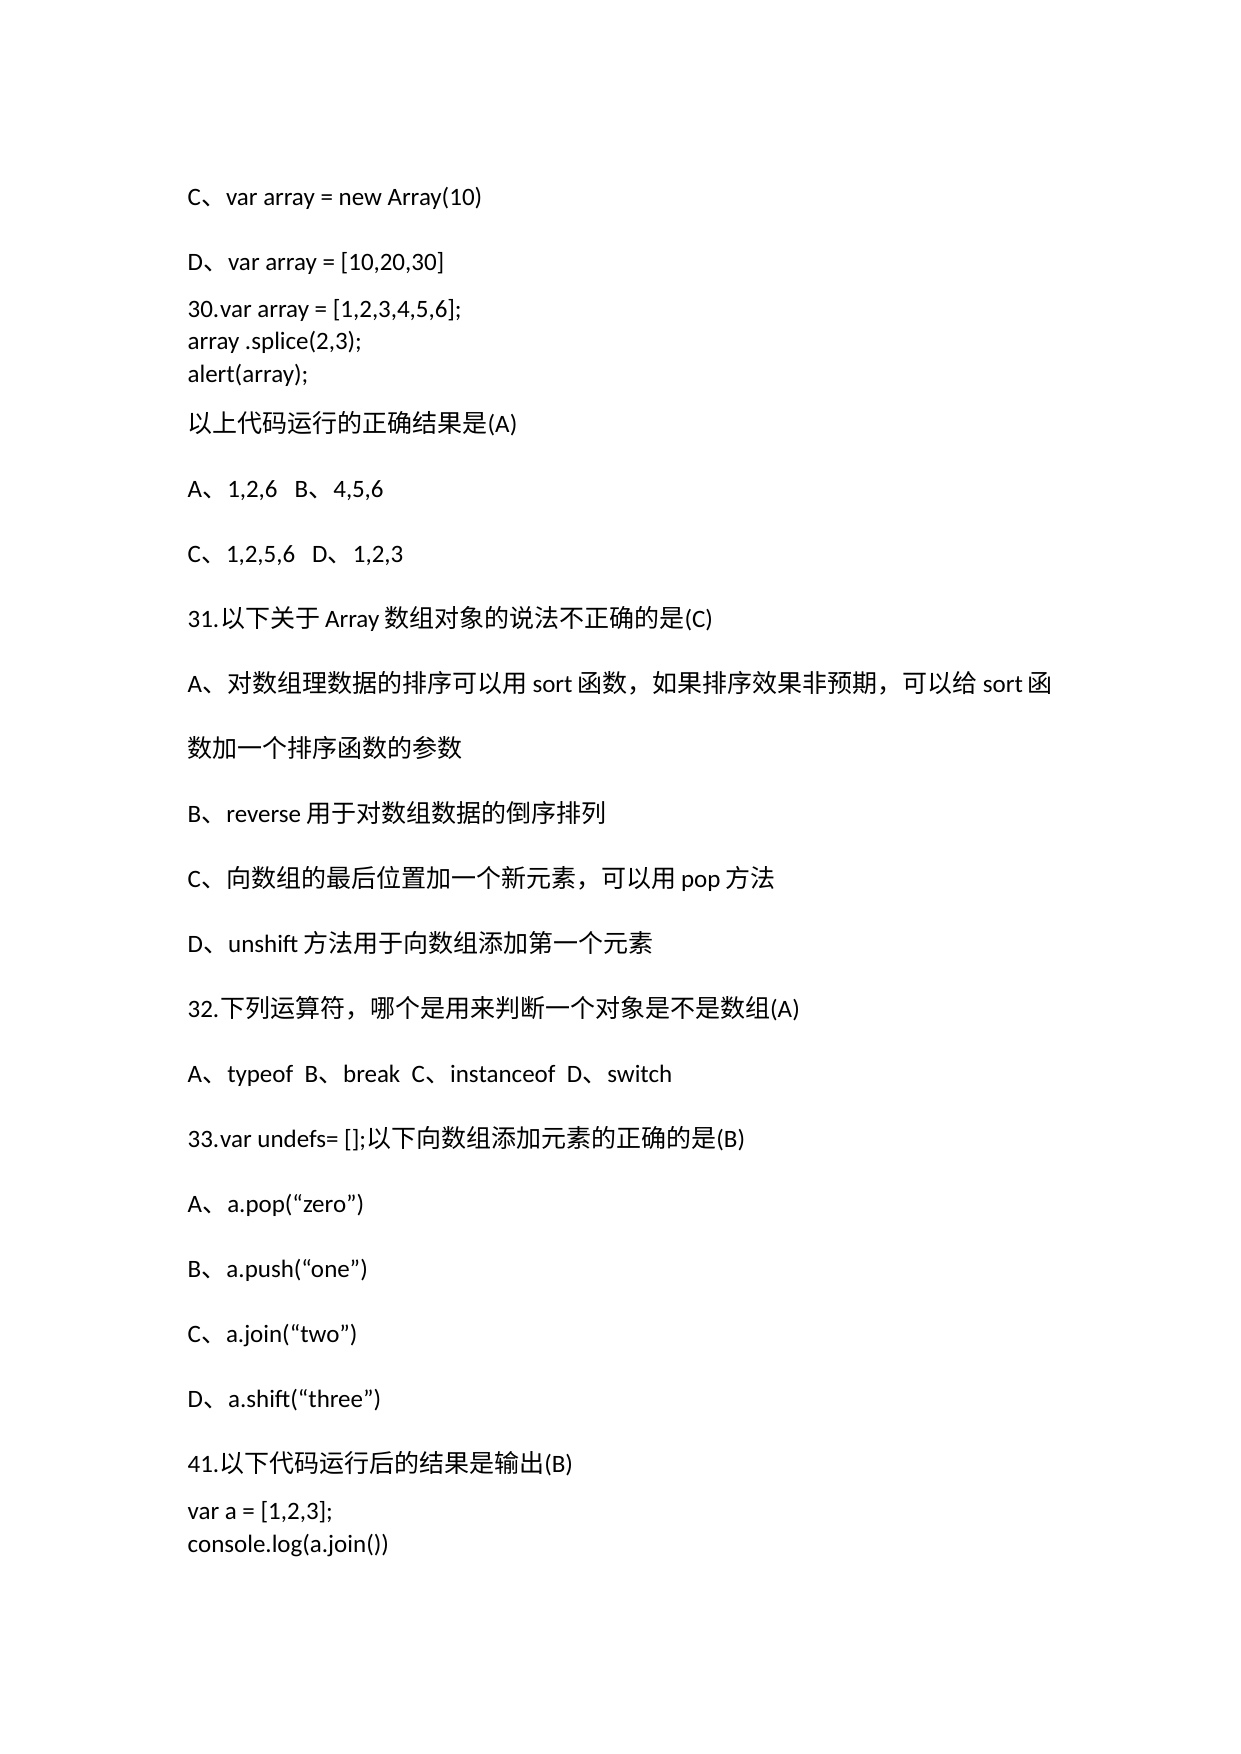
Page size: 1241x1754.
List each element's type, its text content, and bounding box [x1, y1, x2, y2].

list reverse用于对数组数据的倒序排列 [187, 779, 1053, 844]
list unshift方法用于向数组添加第一个元素 [187, 909, 1053, 974]
text A、a.pop(“zero”) [187, 1169, 1053, 1234]
list var array = [1,2,3,4,5,6]; [187, 292, 1053, 324]
text array .splice(2,3); [187, 324, 1053, 357]
text A、1,2,6 B、4,5,6 [187, 454, 1053, 519]
list var undefs= [];以下向数组添加元素的正确的是(B) [187, 1104, 1053, 1169]
list var array = new Array(10) [187, 162, 1053, 227]
list 对数组理数据的排序可以用sort函数，如果排序效果非预期，可以给sort函数加一个排序函数的参数 [187, 649, 1053, 779]
text var a = [1,2,3]; [187, 1494, 1053, 1527]
text 以上代码运行的正确结果是(A) [187, 389, 1053, 454]
list 下列运算符，哪个是用来判断一个对象是不是数组(A) [187, 974, 1053, 1039]
text C、1,2,5,6 D、1,2,3 [187, 519, 1053, 584]
text D、a.shift(“three”) [187, 1364, 1053, 1429]
text C、a.join(“two”) [187, 1299, 1053, 1364]
list 向数组的最后位置加一个新元素，可以用pop方法 [187, 844, 1053, 909]
text B、a.push(“one”) [187, 1234, 1053, 1299]
list var array = [10,20,30] [187, 227, 1053, 292]
list 以下关于Array数组对象的说法不正确的是(C) [187, 584, 1053, 649]
text alert(array); [187, 357, 1053, 389]
text 41.以下代码运行后的结果是输出(B) [187, 1429, 1053, 1494]
list typeof B、break C、instanceof D、switch [187, 1039, 1053, 1104]
text console.log(a.join()) [187, 1527, 1053, 1559]
